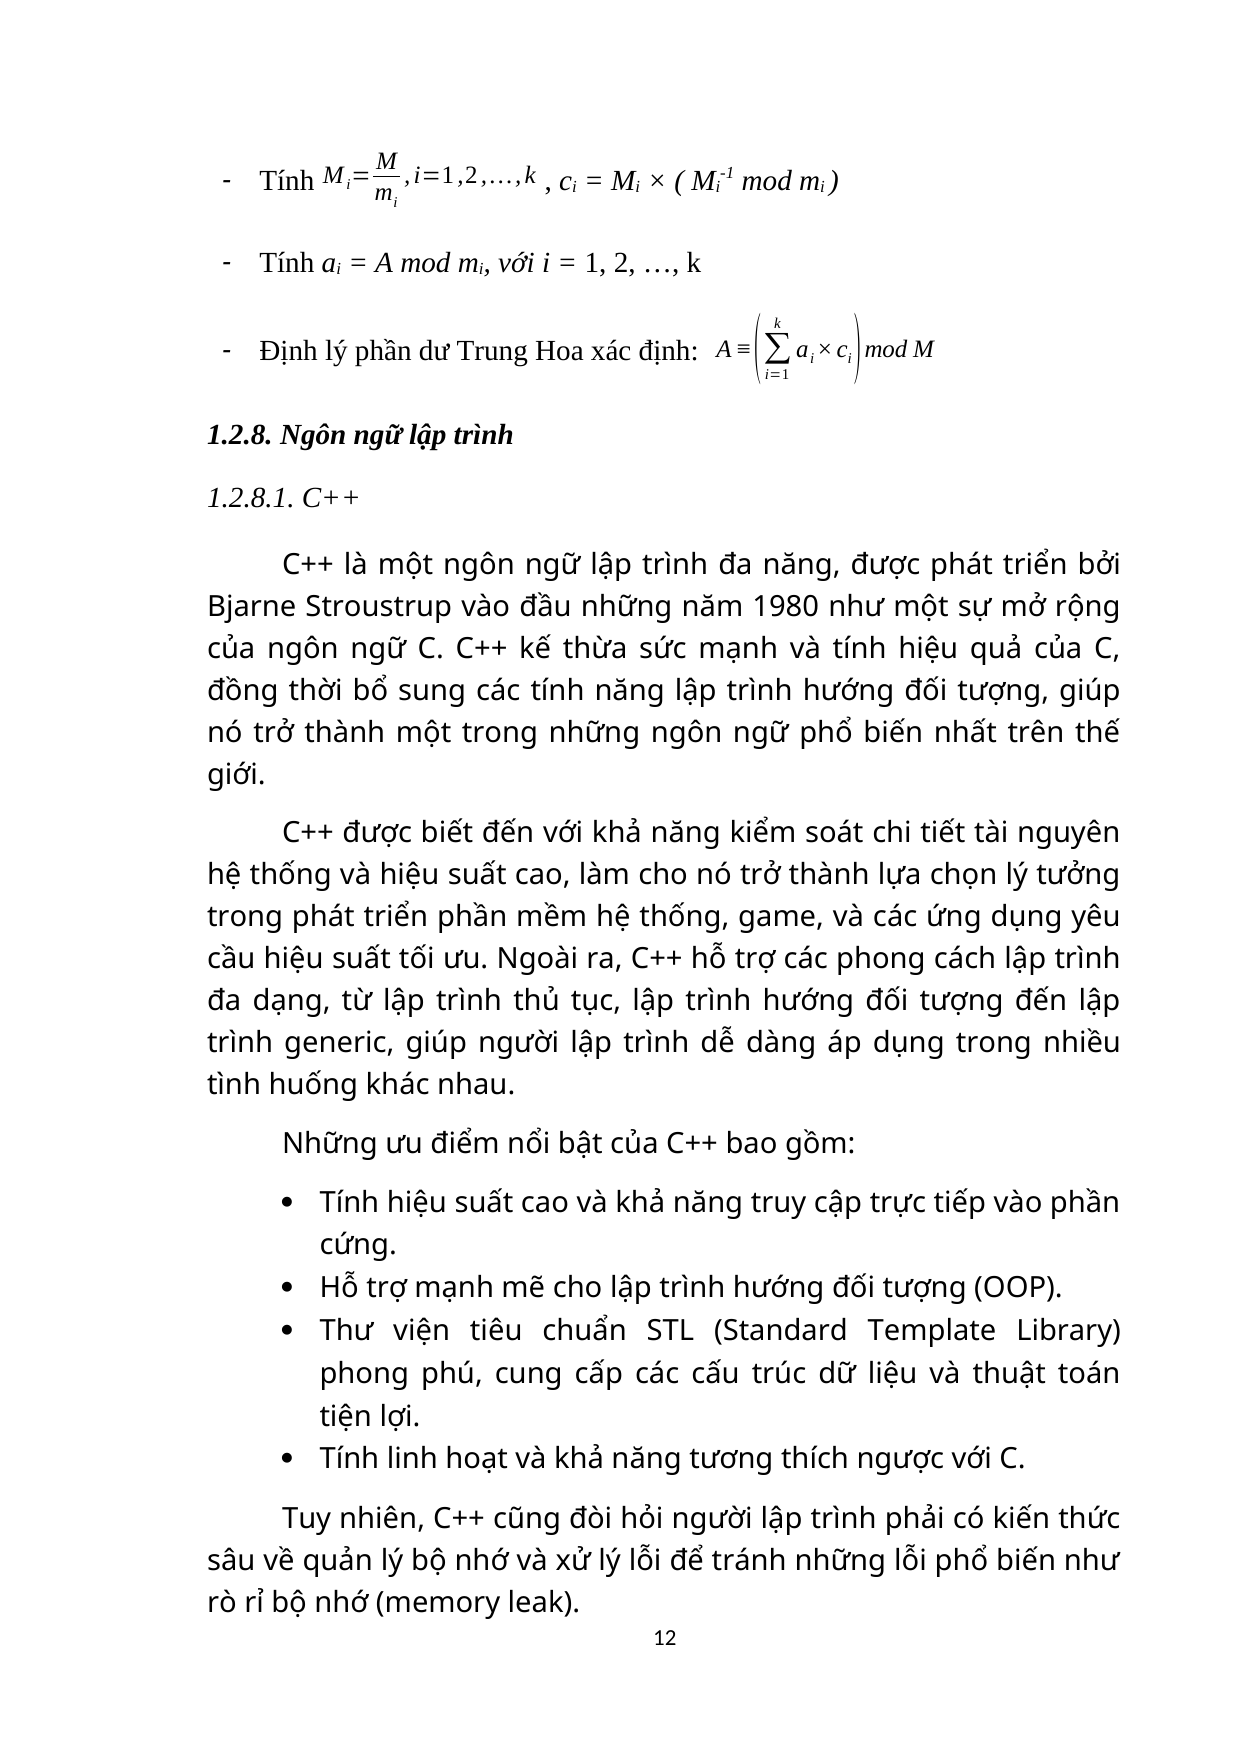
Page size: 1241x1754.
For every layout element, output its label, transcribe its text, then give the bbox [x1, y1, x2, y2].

text Những ưu điểm nổi bật của C++ bao gồm: [207, 1122, 1122, 1162]
text C++ được biết đến với khả năng kiểm soát chi tiết tài nguyên hệ thống và hiệu suất cao, làm cho nó trở thành lựa chọn lý tưởng trong phát triển phần mềm hệ thống, game, và các ứng dụng yêu cầu hiệu suất tối ưu. Ngoài ra, C++ hỗ trợ các phong cách lập trình đa dạng, từ lập trình thủ tục, lập trình hướng đối tượng đến lập trình generic, giúp người lập trình dễ dàng áp dụng trong nhiều tình huống khác nhau. [207, 812, 1122, 1103]
subtitle C++ [207, 480, 1122, 514]
text C++ là một ngôn ngữ lập trình đa năng, được phát triển bởi Bjarne Stroustrup vào đầu những năm 1980 như một sự mở rộng của ngôn ngữ C. C++ kế thừa sức mạnh và tính hiệu quả của C, đồng thời bổ sung các tính năng lập trình hướng đối tượng, giúp nó trở thành một trong những ngôn ngữ phổ biến nhất trên thế giới. [207, 543, 1122, 793]
list Tính ai = A mod mi, với i = 1, 2, …, k [222, 242, 1122, 280]
subtitle Ngôn ngữ lập trình [207, 417, 1122, 451]
list Thư viện tiêu chuẩn STL (Standard Template Library) phong phú, cung cấp các cấu trúc dữ liệu và thuật toán tiện lợi. [282, 1309, 1122, 1434]
list Tính linh hoạt và khả năng tương thích ngược với C. [282, 1438, 1122, 1477]
list Tính hiệu suất cao và khả năng truy cập trực tiếp vào phần cứng. [282, 1181, 1122, 1263]
list Hỗ trợ mạnh mẽ cho lập trình hướng đối tượng (OOP). [282, 1266, 1122, 1306]
list Định lý phần dư Trung Hoa xác định: [222, 312, 1122, 386]
text Tuy nhiên, C++ cũng đòi hỏi người lập trình phải có kiến thức sâu về quản lý bộ nhớ và xử lý lỗi để tránh những lỗi phổ biến như rò rỉ bộ nhớ (memory leak). [207, 1497, 1122, 1621]
list Tính , ci = Mi × ( Mi-1 mod mi ) [222, 148, 1122, 210]
